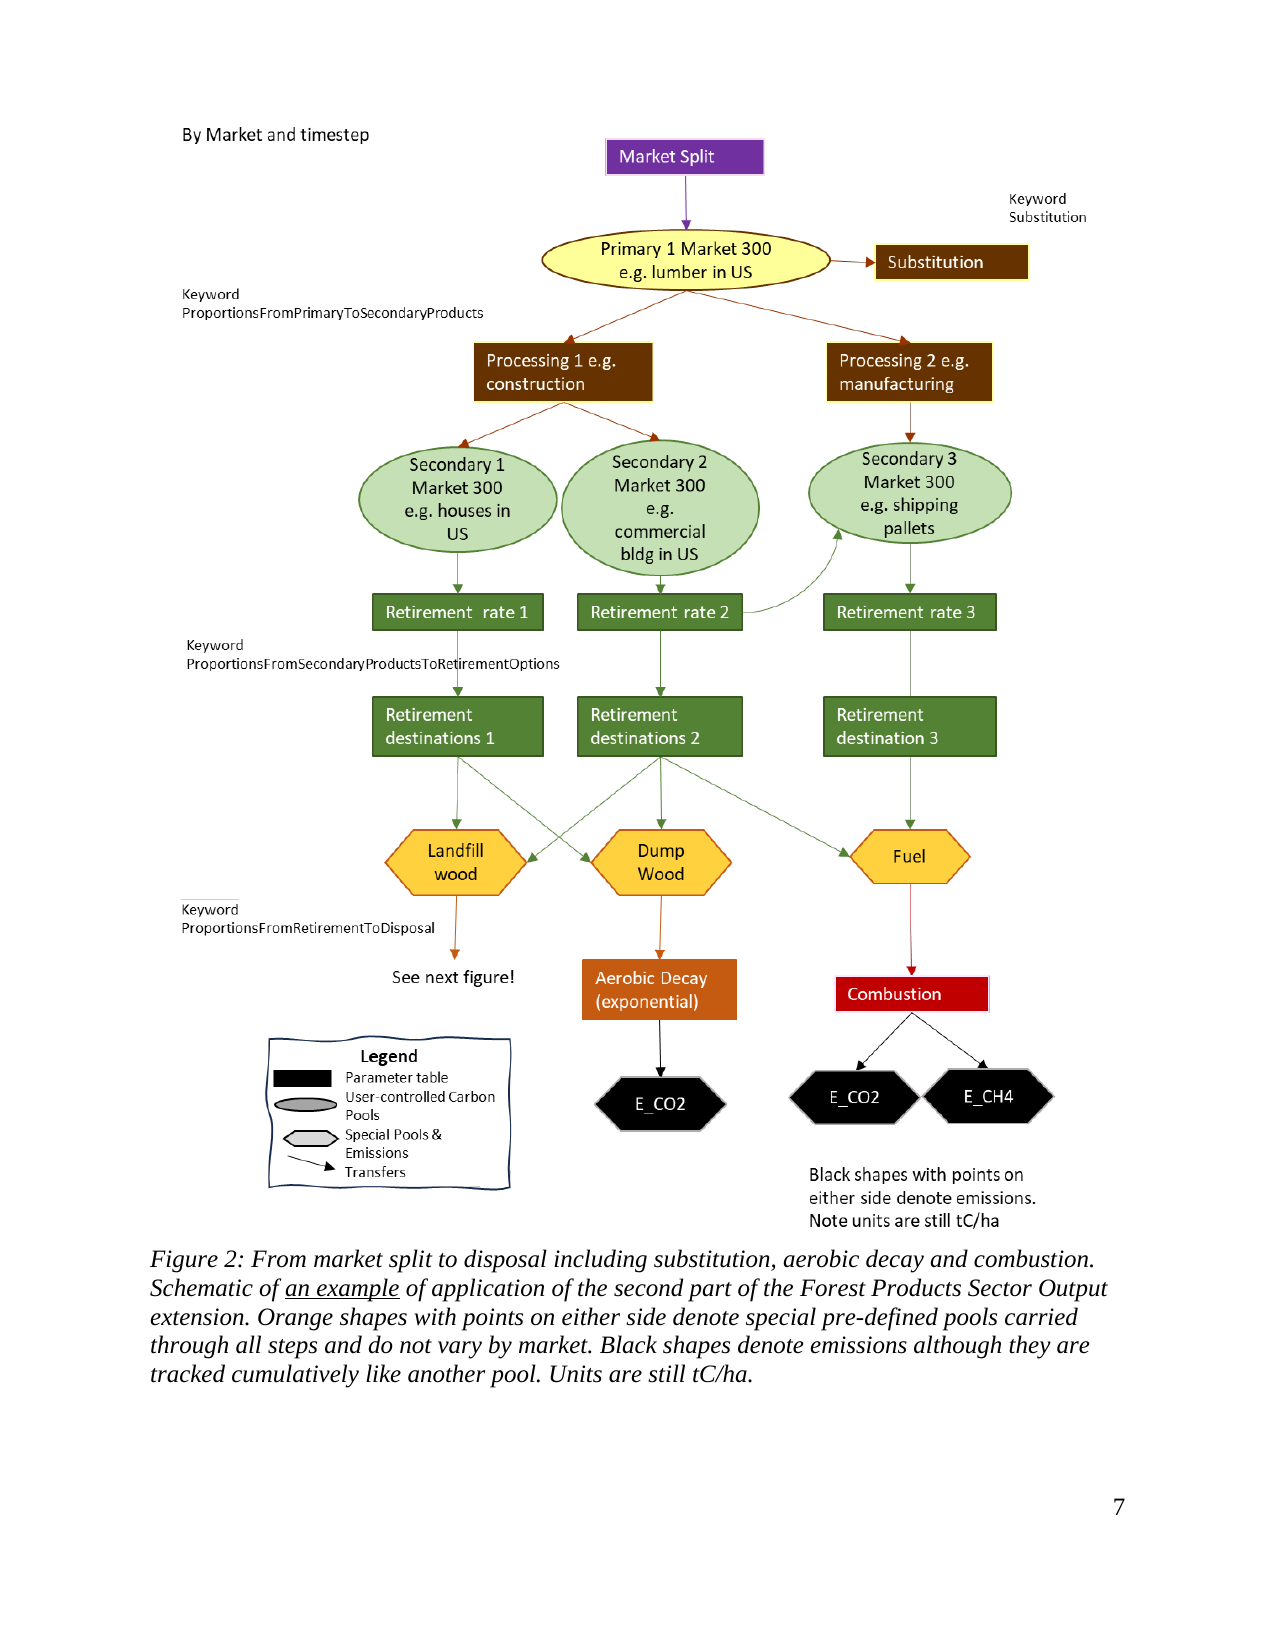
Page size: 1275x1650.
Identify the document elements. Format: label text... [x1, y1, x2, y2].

text Figure 2: From market split to disposal including substitution, aerobic decay and combustion. Schematic of an example of application of the second part of the Forest Products Sector Output extension. Orange shapes with points on either side denote special pre-defined pools carried through all steps and do not vary by market. Black shapes denote emissions although they are tracked cumulatively like another pool. Units are still tC/ha. [150, 1244, 1125, 1388]
